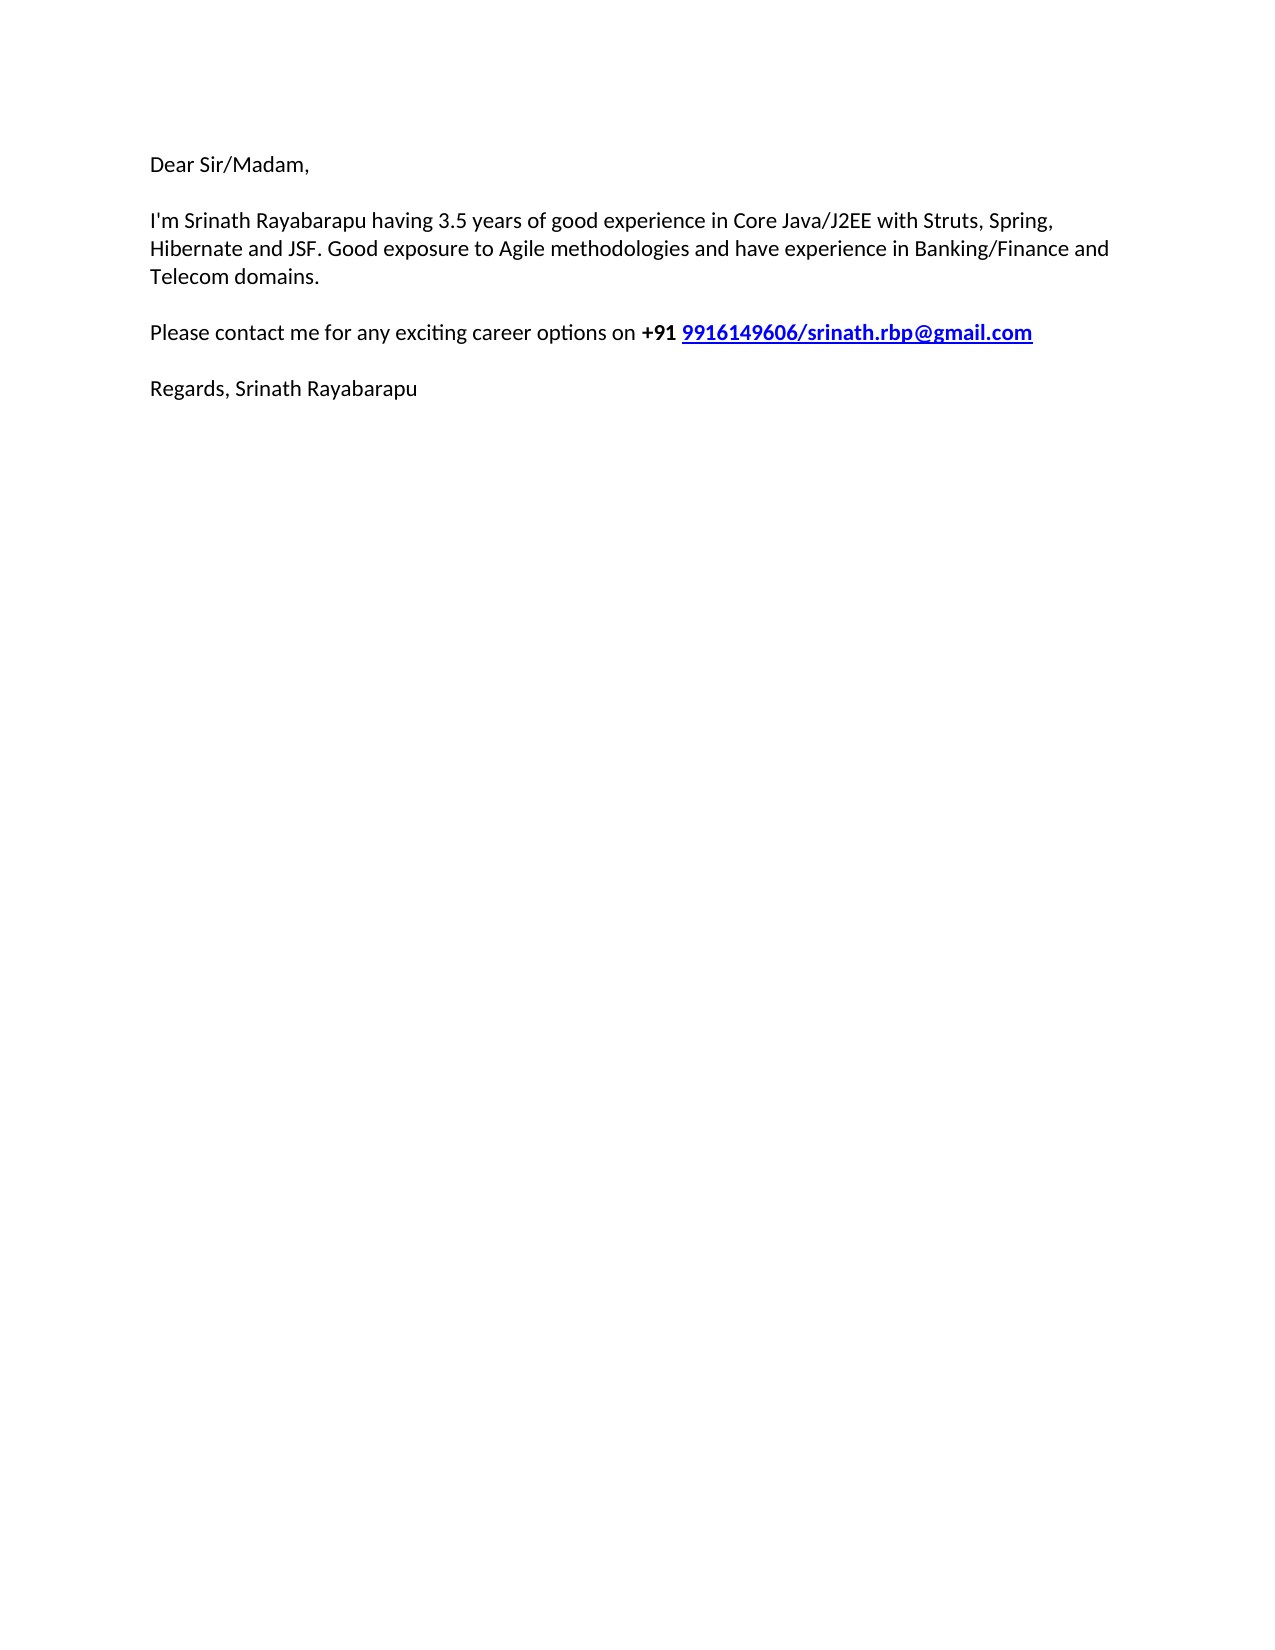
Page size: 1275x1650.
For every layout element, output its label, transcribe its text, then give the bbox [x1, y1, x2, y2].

text Please contact me for any exciting career options on +91 9916149606/srinath.rbp@gmail.com [150, 318, 1125, 346]
text Hibernate and JSF. Good exposure to Agile methodologies and have experience in Banking/Finance and [150, 234, 1125, 262]
text Regards, Srinath Rayabarapu [150, 374, 1125, 402]
text Telecom domains. [150, 262, 1125, 290]
text Dear Sir/Madam, [150, 150, 1125, 178]
text I'm Srinath Rayabarapu having 3.5 years of good experience in Core Java/J2EE with Struts, Spring, [150, 206, 1125, 234]
